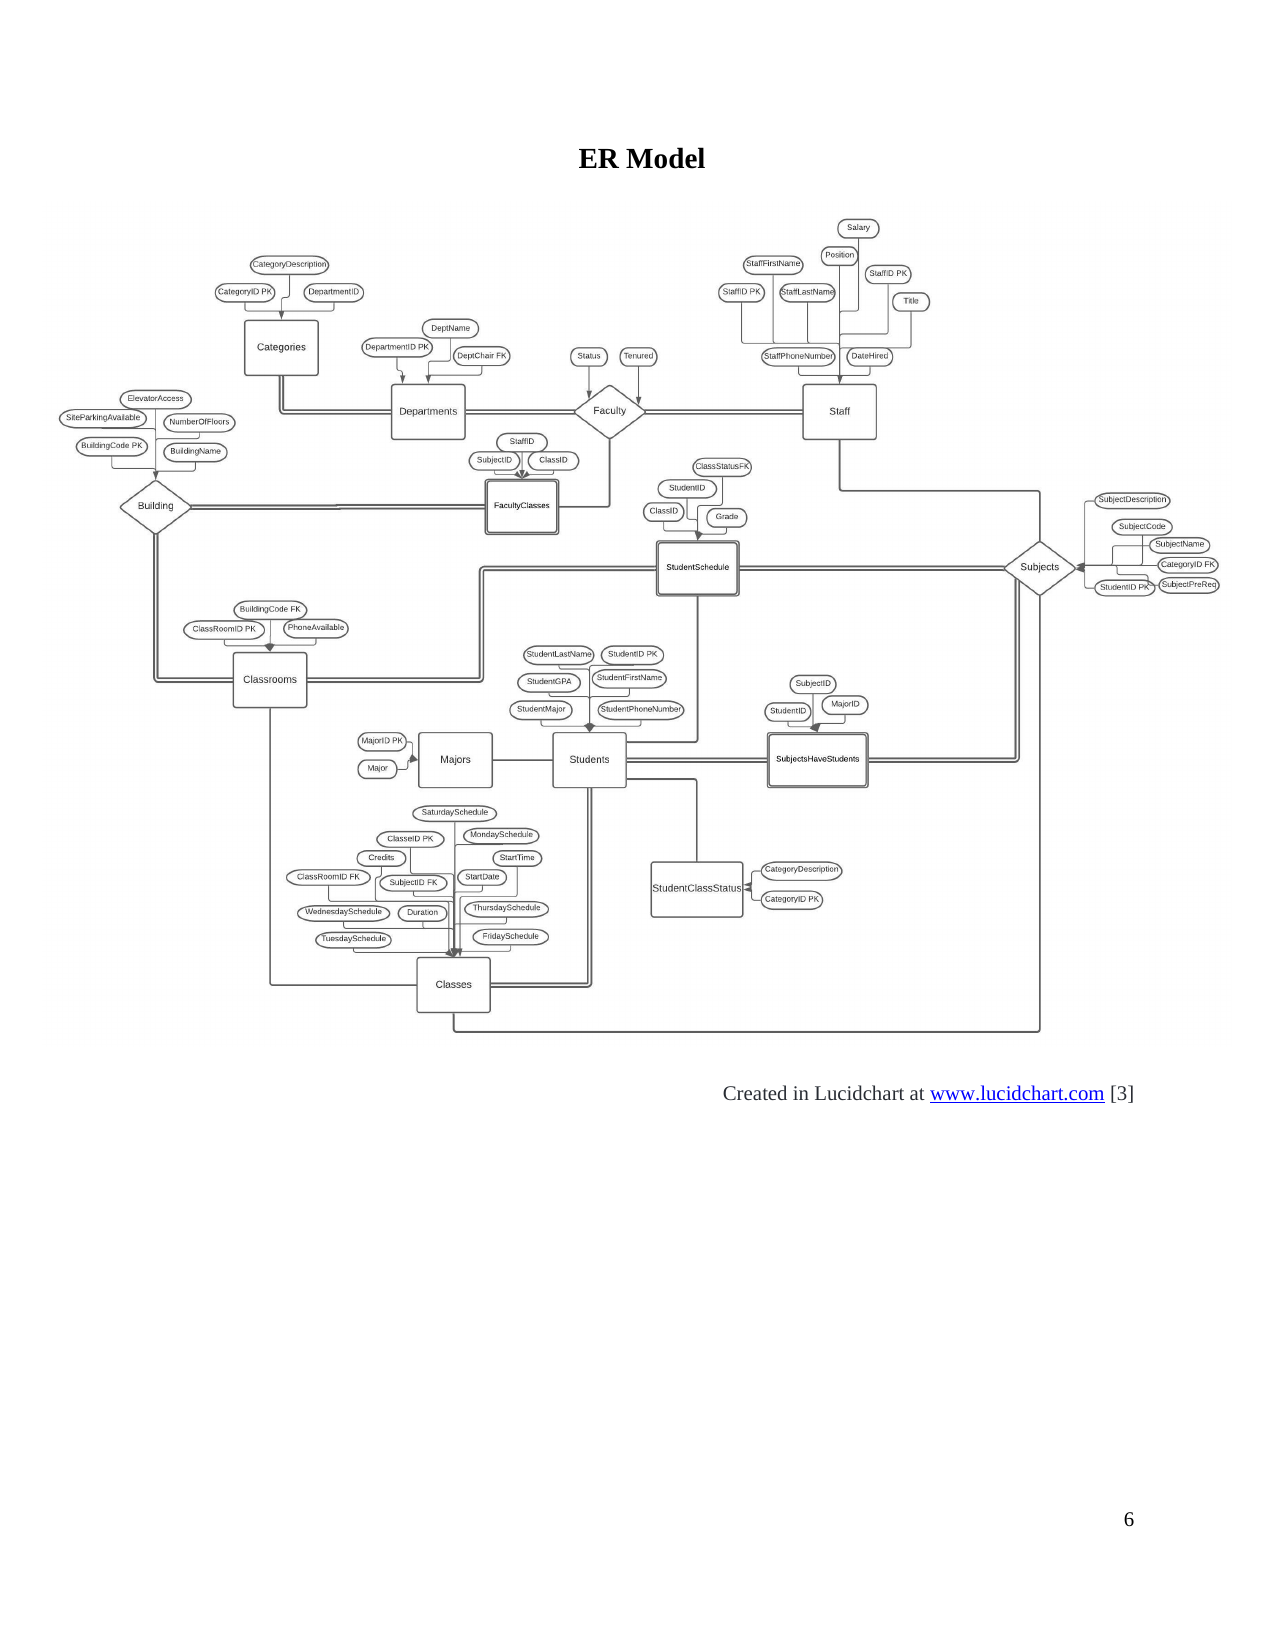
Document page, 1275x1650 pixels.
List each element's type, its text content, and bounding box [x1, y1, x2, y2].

picture [41, 201, 1232, 1046]
text Created in Lucidchart at www.lucidchart.com [3] [150, 1081, 1134, 1105]
text 6 [150, 1507, 1134, 1531]
text ER Model [150, 142, 1134, 175]
